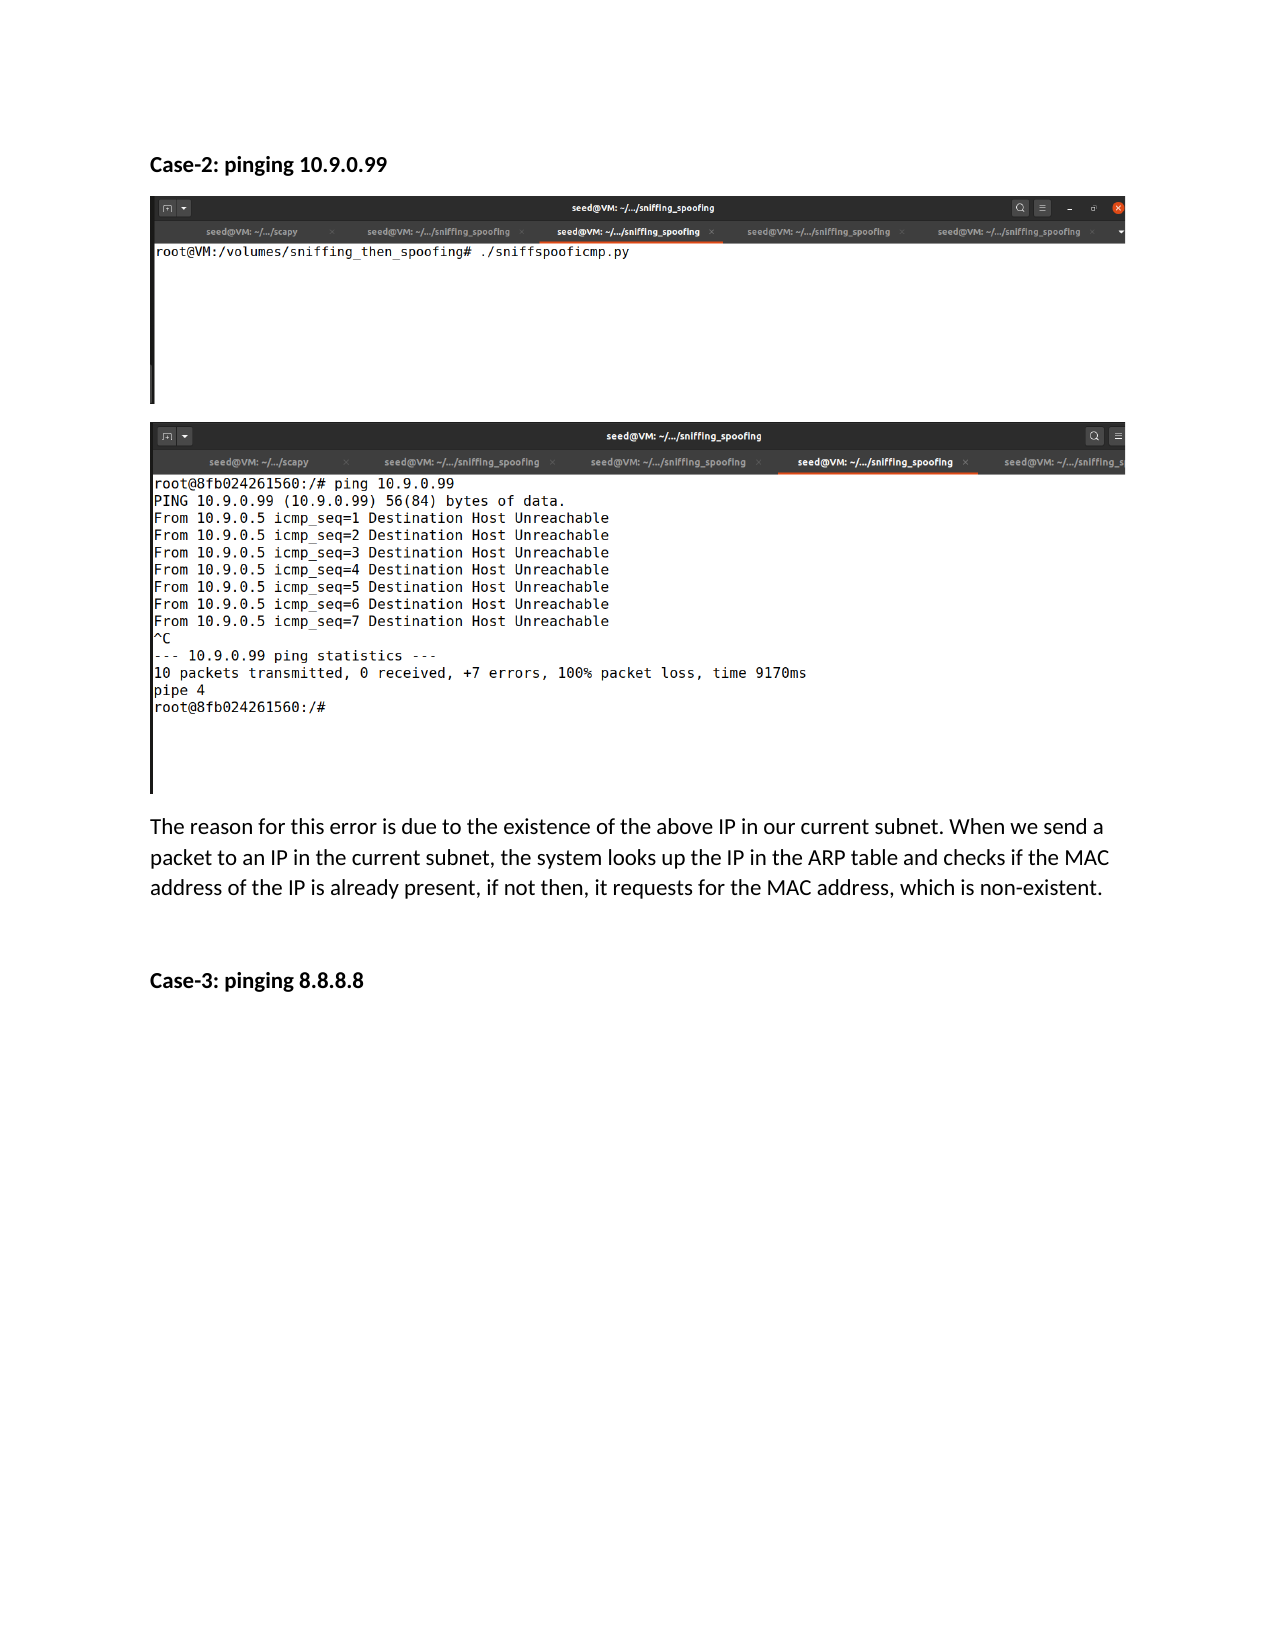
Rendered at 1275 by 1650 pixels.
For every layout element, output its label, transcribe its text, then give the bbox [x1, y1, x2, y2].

text Case-3: pinging 8.8.8.8 [150, 967, 1125, 994]
text The reason for this error is due to the existence of the above IP in our current subnet. When we send a packet to an IP in the current subnet, the system looks up the IP in the ARP table and checks if the MAC address of the IP is already present, if not then, it requests for the MAC address, which is non-existent. [150, 812, 1125, 901]
picture [150, 196, 1125, 404]
text Case-2: pinging 10.9.0.99 [150, 150, 1125, 178]
picture [150, 422, 1125, 794]
